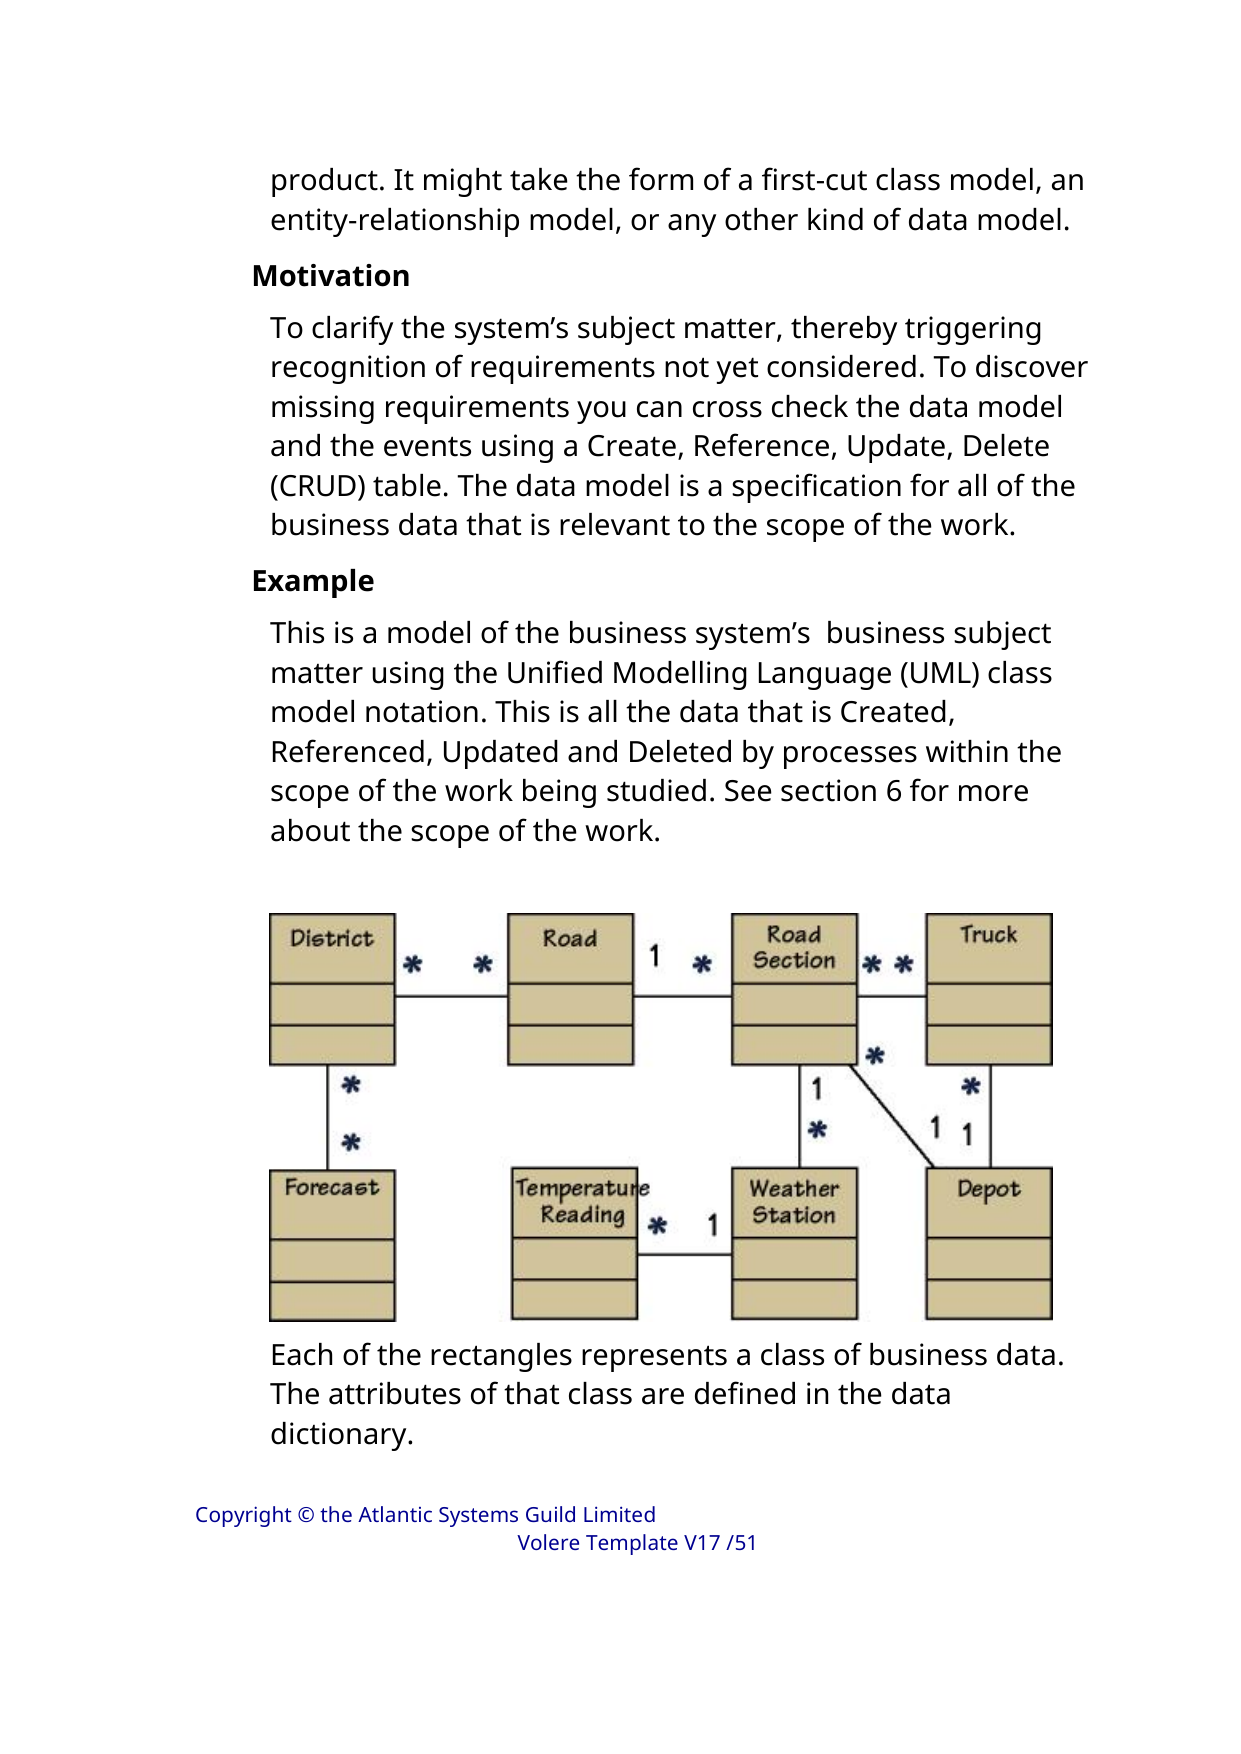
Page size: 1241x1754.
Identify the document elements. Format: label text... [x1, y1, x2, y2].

subtitle This is a model of the business system’s business subject matter using the Unified Modelling Language (UML) class model notation. This is all the data that is Created, Referenced, Updated and Deleted by processes within the scope of the work being studied. See section 6 for more about the scope of the work. [270, 613, 1090, 849]
text Motivation [251, 255, 1090, 294]
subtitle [270, 159, 1090, 238]
text Example [251, 561, 1090, 600]
subtitle To clarify the system’s subject matter, thereby triggering recognition of requirements not yet considered. To discover missing requirements you can cross check the data model and the events using a Create, Reference, Update, Delete (CRUD) table. The data model is a specification for all of the business data that is relevant to the scope of the work. [270, 307, 1090, 544]
picture [269, 913, 1053, 1322]
subtitle Each of the rectangles represents a class of business data. The attributes of that class are defined in the data dictionary. [270, 1334, 1090, 1452]
